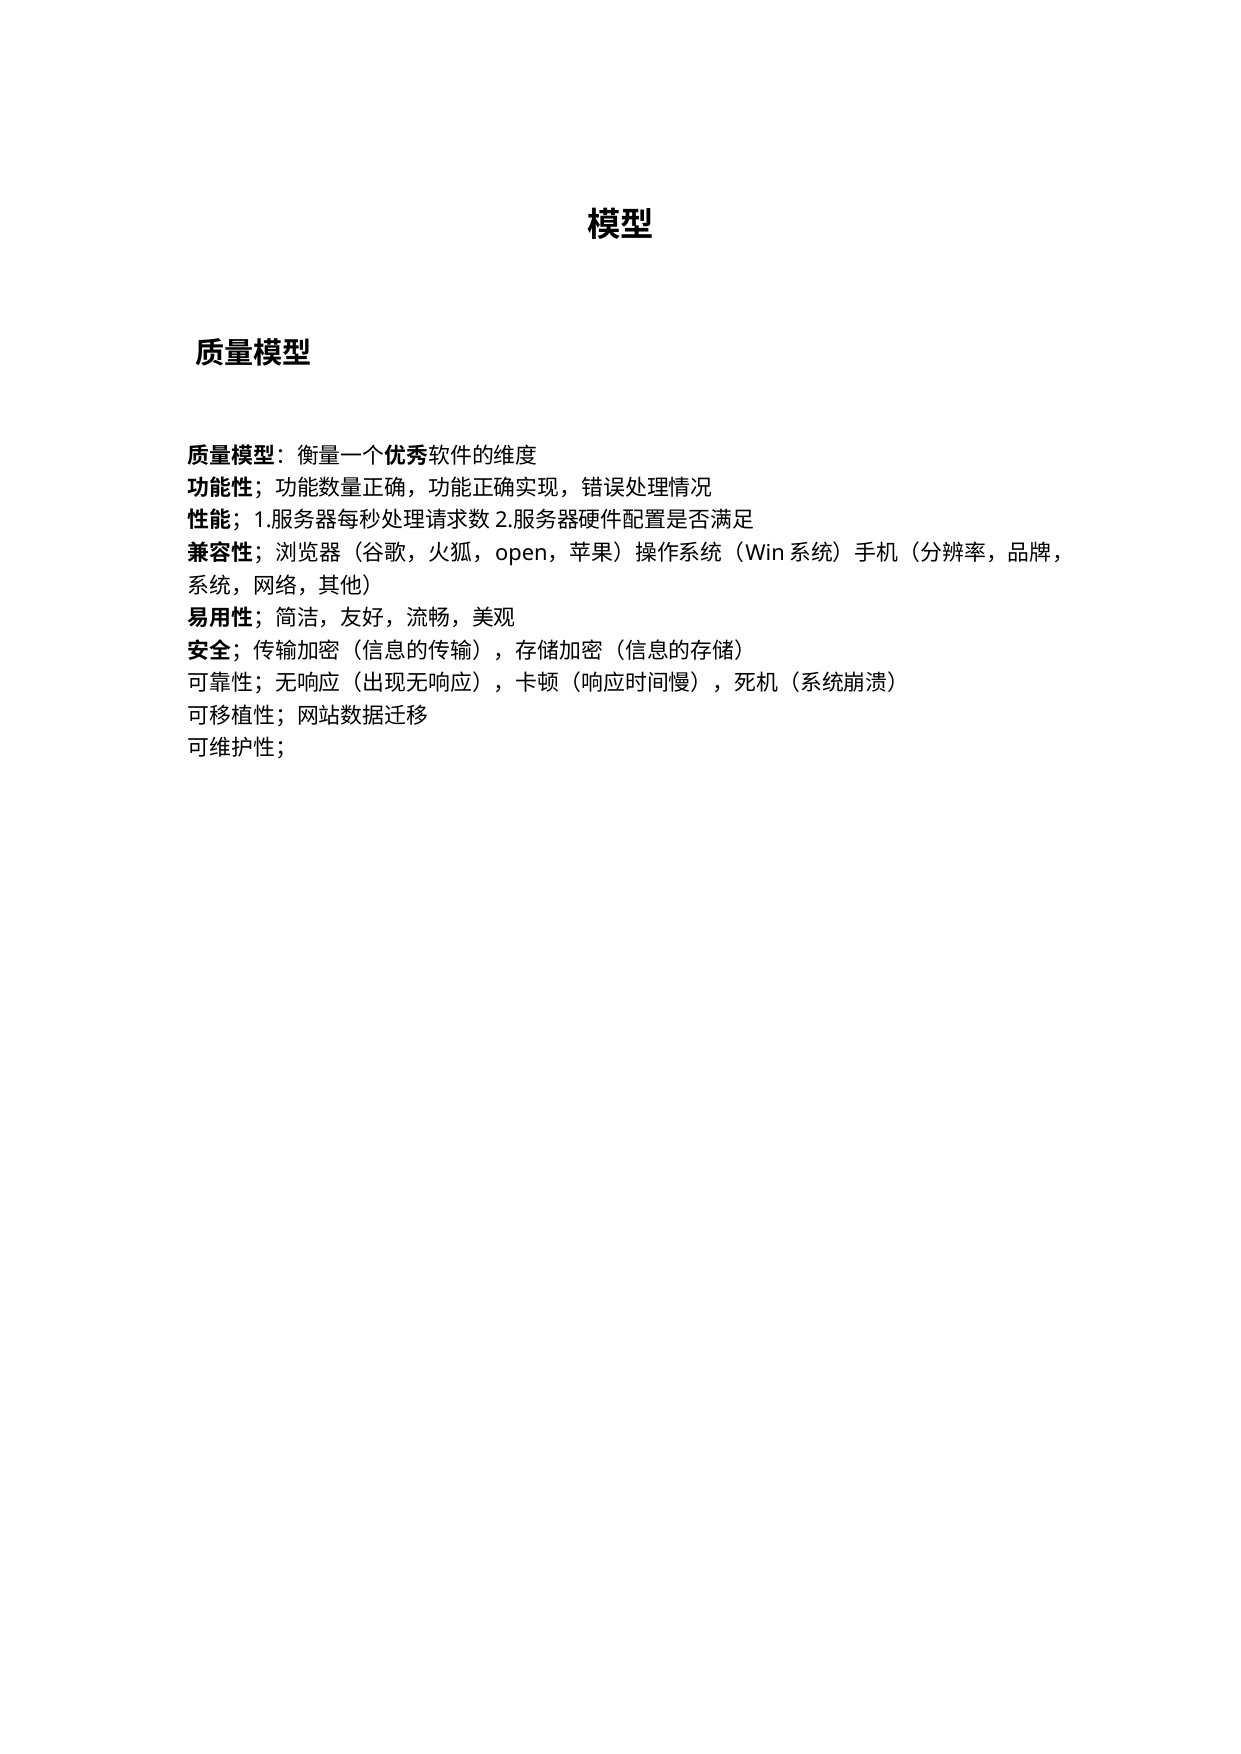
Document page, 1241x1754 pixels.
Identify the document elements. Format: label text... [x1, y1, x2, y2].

text 兼容性；浏览器（谷歌，火狐，open，苹果）操作系统（Win系统）手机（分辨率，品牌，系统，网络，其他） [187, 535, 1053, 600]
text 可移植性；网站数据迁移 [187, 697, 1053, 730]
subtitle 质量模型 [187, 318, 1053, 383]
text 易用性；简洁，友好，流畅，美观 [187, 600, 1053, 632]
text 安全；传输加密（信息的传输），存储加密（信息的存储） [187, 632, 1053, 665]
text 可靠性；无响应（出现无响应），卡顿（响应时间慢），死机（系统崩溃） [187, 665, 1053, 697]
subtitle 模型 [187, 189, 1053, 254]
text 功能性；功能数量正确，功能正确实现，错误处理情况 [187, 470, 1053, 502]
text 可维护性； [187, 730, 1053, 762]
text 性能；1.服务器每秒处理请求数2.服务器硬件配置是否满足 [187, 502, 1053, 535]
text 质量模型：衡量一个优秀软件的维度 [187, 437, 1053, 470]
